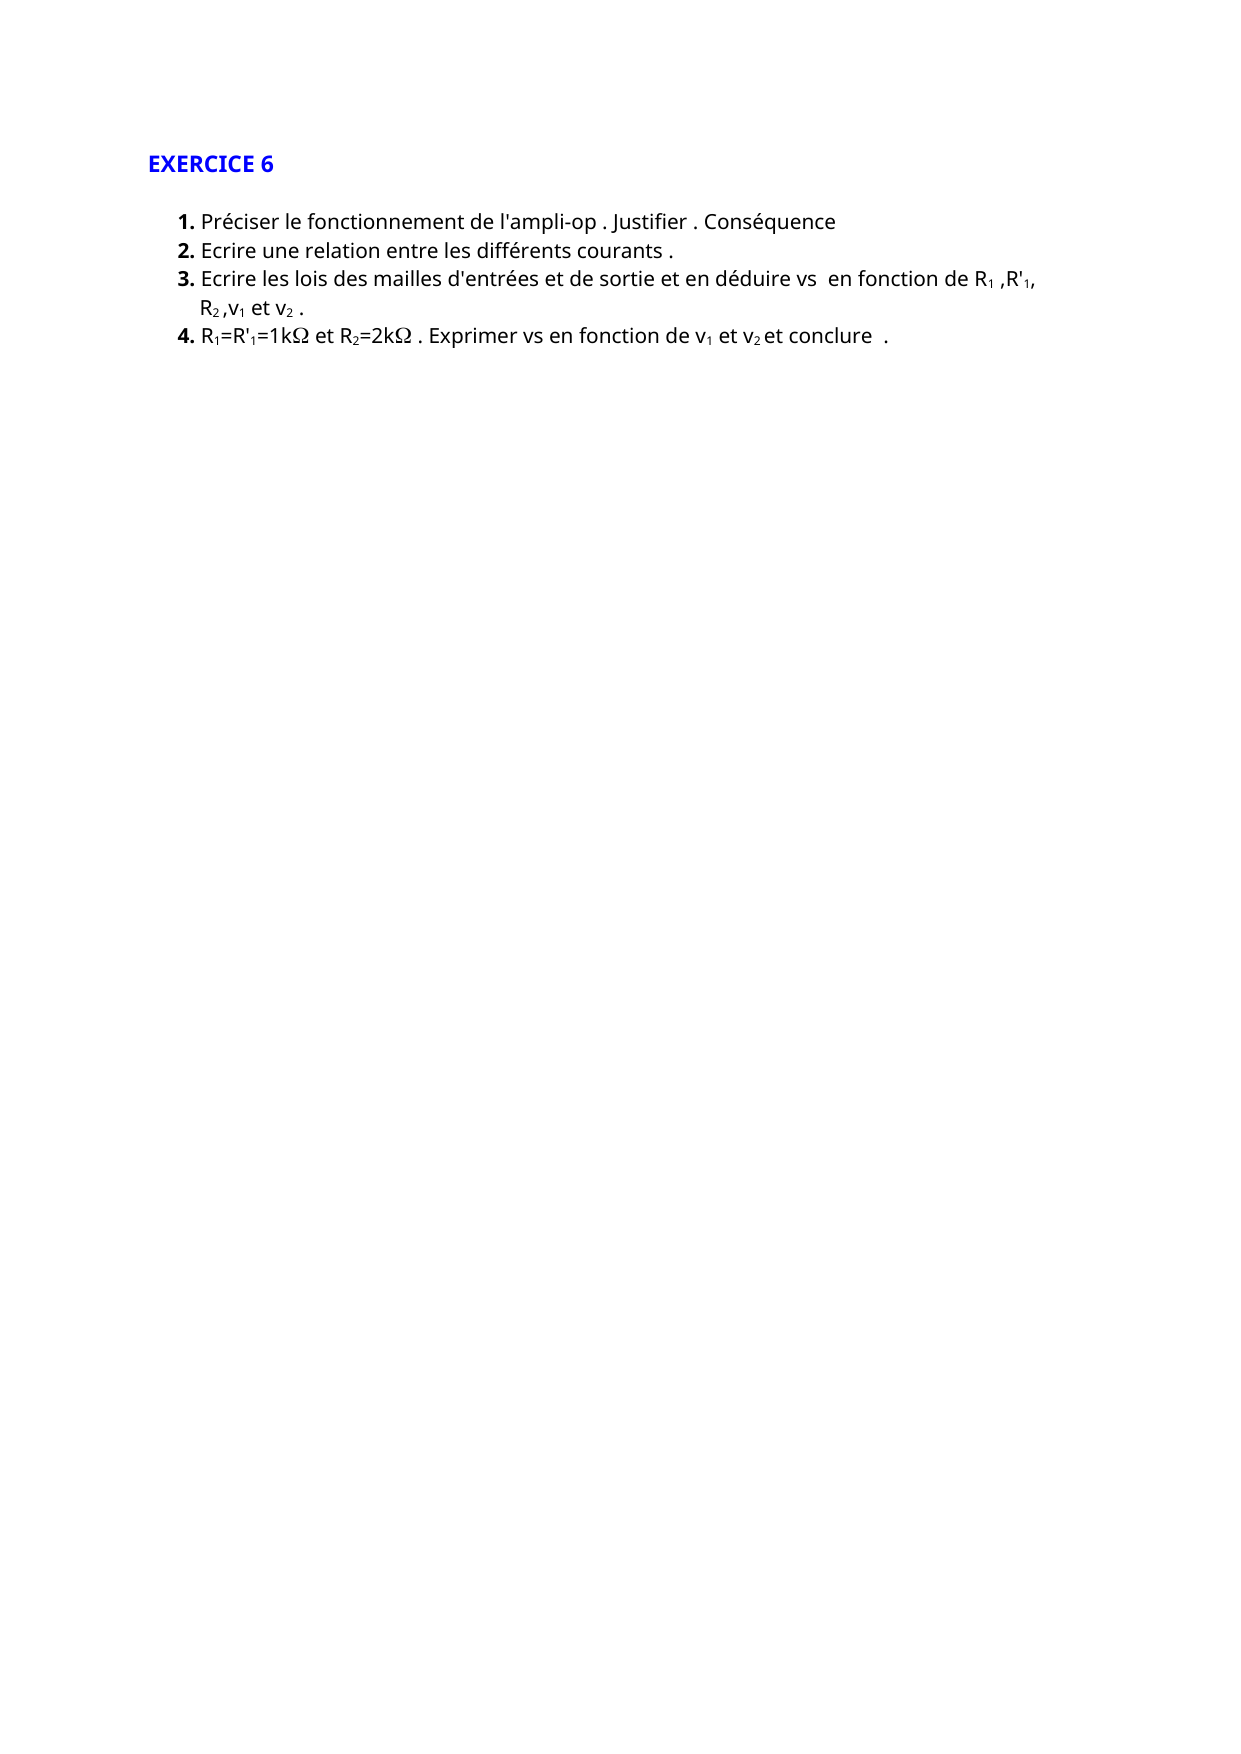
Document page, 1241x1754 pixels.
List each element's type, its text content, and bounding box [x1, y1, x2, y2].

text 3. Ecrire les lois des mailles d'entrées et de sortie et en déduire vs en fonction de R1 ,R'1, R2 ,v1 et v2 . [177, 264, 1056, 321]
text 2. Ecrire une relation entre les différents courants . [177, 236, 1056, 264]
text 4. R1=R'1=1k et R2=2k . Exprimer vs en fonction de v1 et v2 et conclure . [177, 321, 1056, 349]
text 1. Préciser le fonctionnement de l'ampli-op . Justifier . Conséquence [177, 207, 1056, 236]
subtitle EXERCICE 6 [148, 148, 1056, 179]
